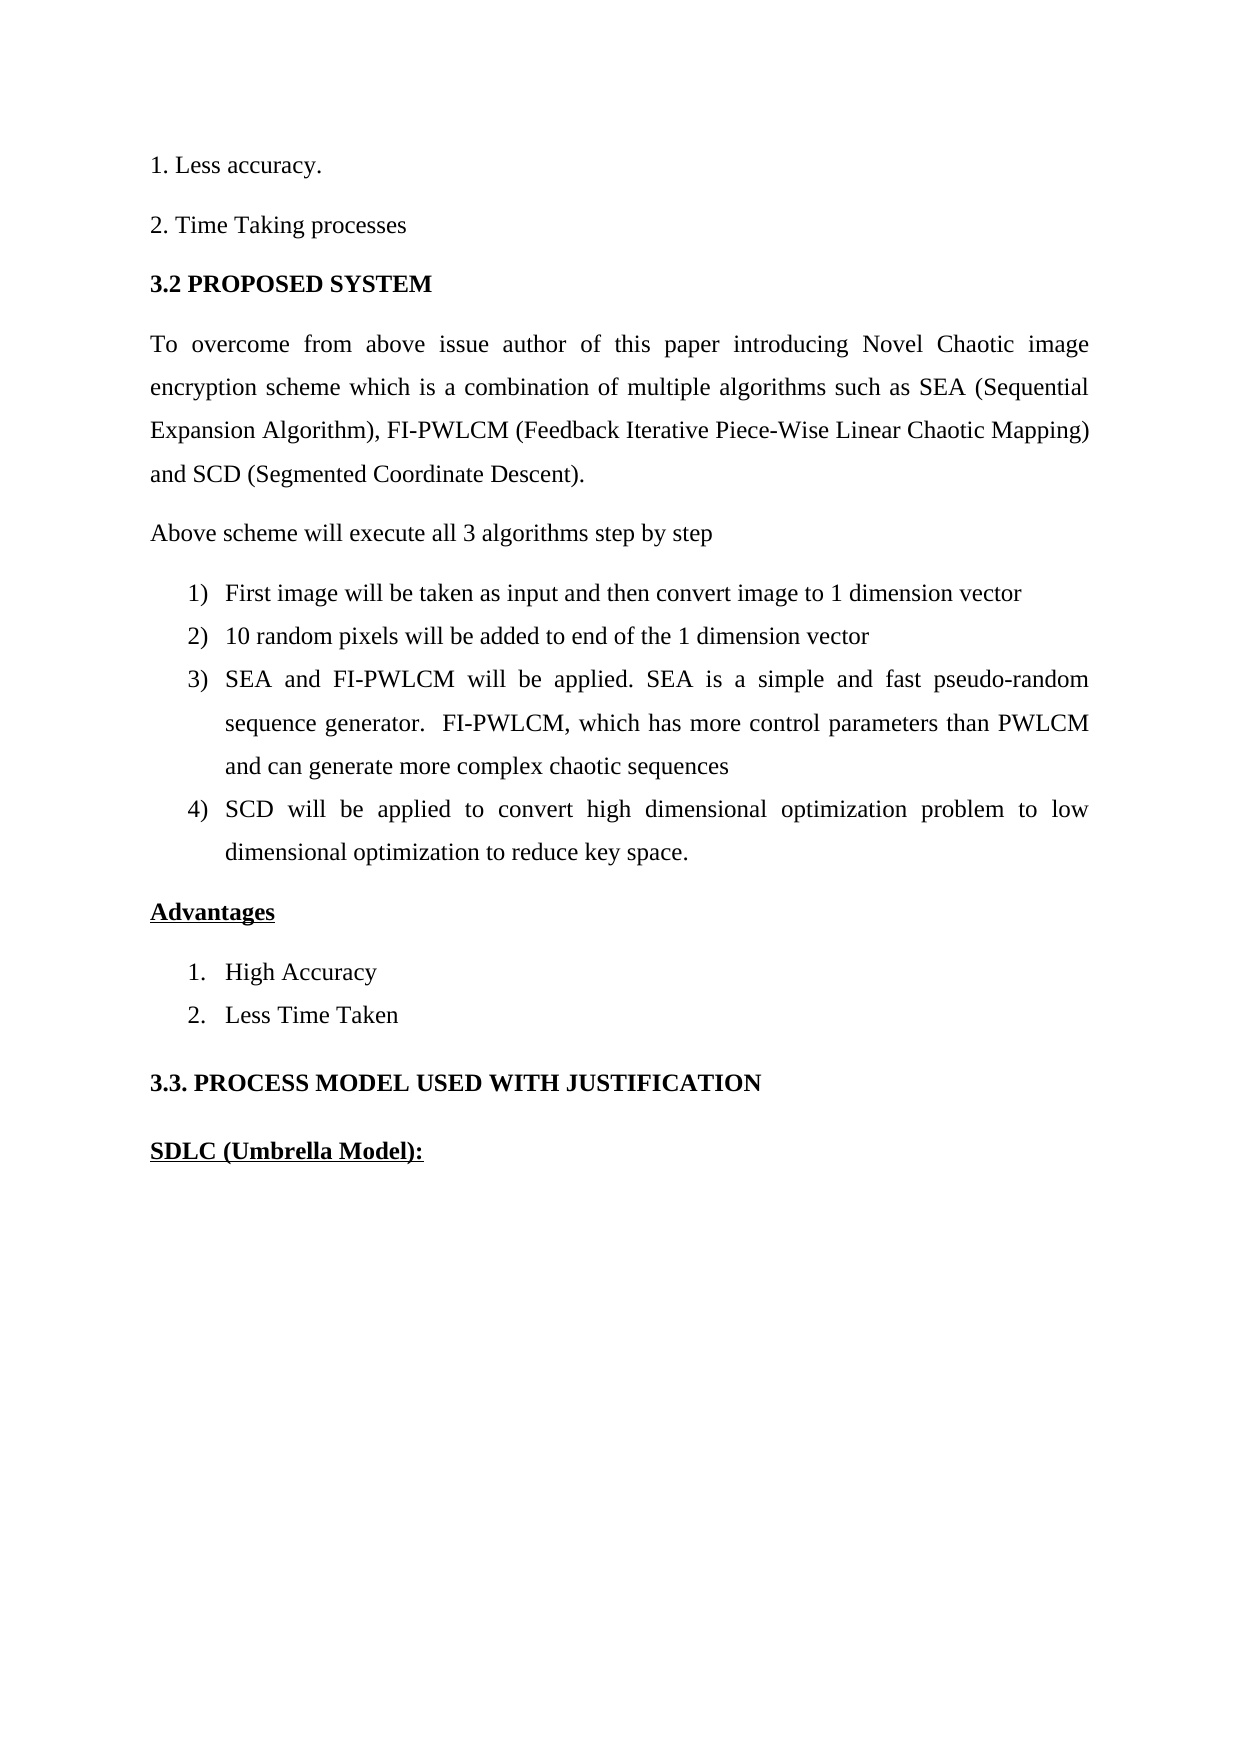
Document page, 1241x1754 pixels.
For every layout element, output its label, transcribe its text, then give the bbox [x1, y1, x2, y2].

text 2. Time Taking processes [150, 210, 1090, 238]
text 3.3. PROCESS MODEL USED WITH JUSTIFICATION [150, 1068, 1090, 1097]
list SCD will be applied to convert high dimensional optimization problem to low dimensional optimization to reduce key space. [187, 794, 1090, 866]
text To overcome from above issue author of this paper introducing Novel Chaotic image encryption scheme which is a combination of multiple algorithms such as SEA (Sequential Expansion Algorithm), FI-PWLCM (Feedback Iterative Piece-Wise Linear Chaotic Mapping) and SCD (Segmented Coordinate Descent). [150, 329, 1090, 487]
list Less Time Taken [187, 1000, 1090, 1028]
list SEA and FI-PWLCM will be applied. SEA is a simple and fast pseudo-random sequence generator. FI-PWLCM, which has more control parameters than PWLCM and can generate more complex chaotic sequences [187, 664, 1090, 779]
list 10 random pixels will be added to end of the 1 dimension vector [187, 621, 1090, 650]
text Above scheme will execute all 3 algorithms step by step [150, 518, 1090, 547]
list High Accuracy [187, 957, 1090, 985]
text 1. Less accuracy. [150, 150, 1090, 179]
text Advantages [150, 897, 1090, 926]
list First image will be taken as input and then convert image to 1 dimension vector [187, 578, 1090, 607]
text SDLC (Umbrella Model): [150, 1136, 1090, 1165]
text 3.2 PROPOSED SYSTEM [150, 269, 1090, 298]
